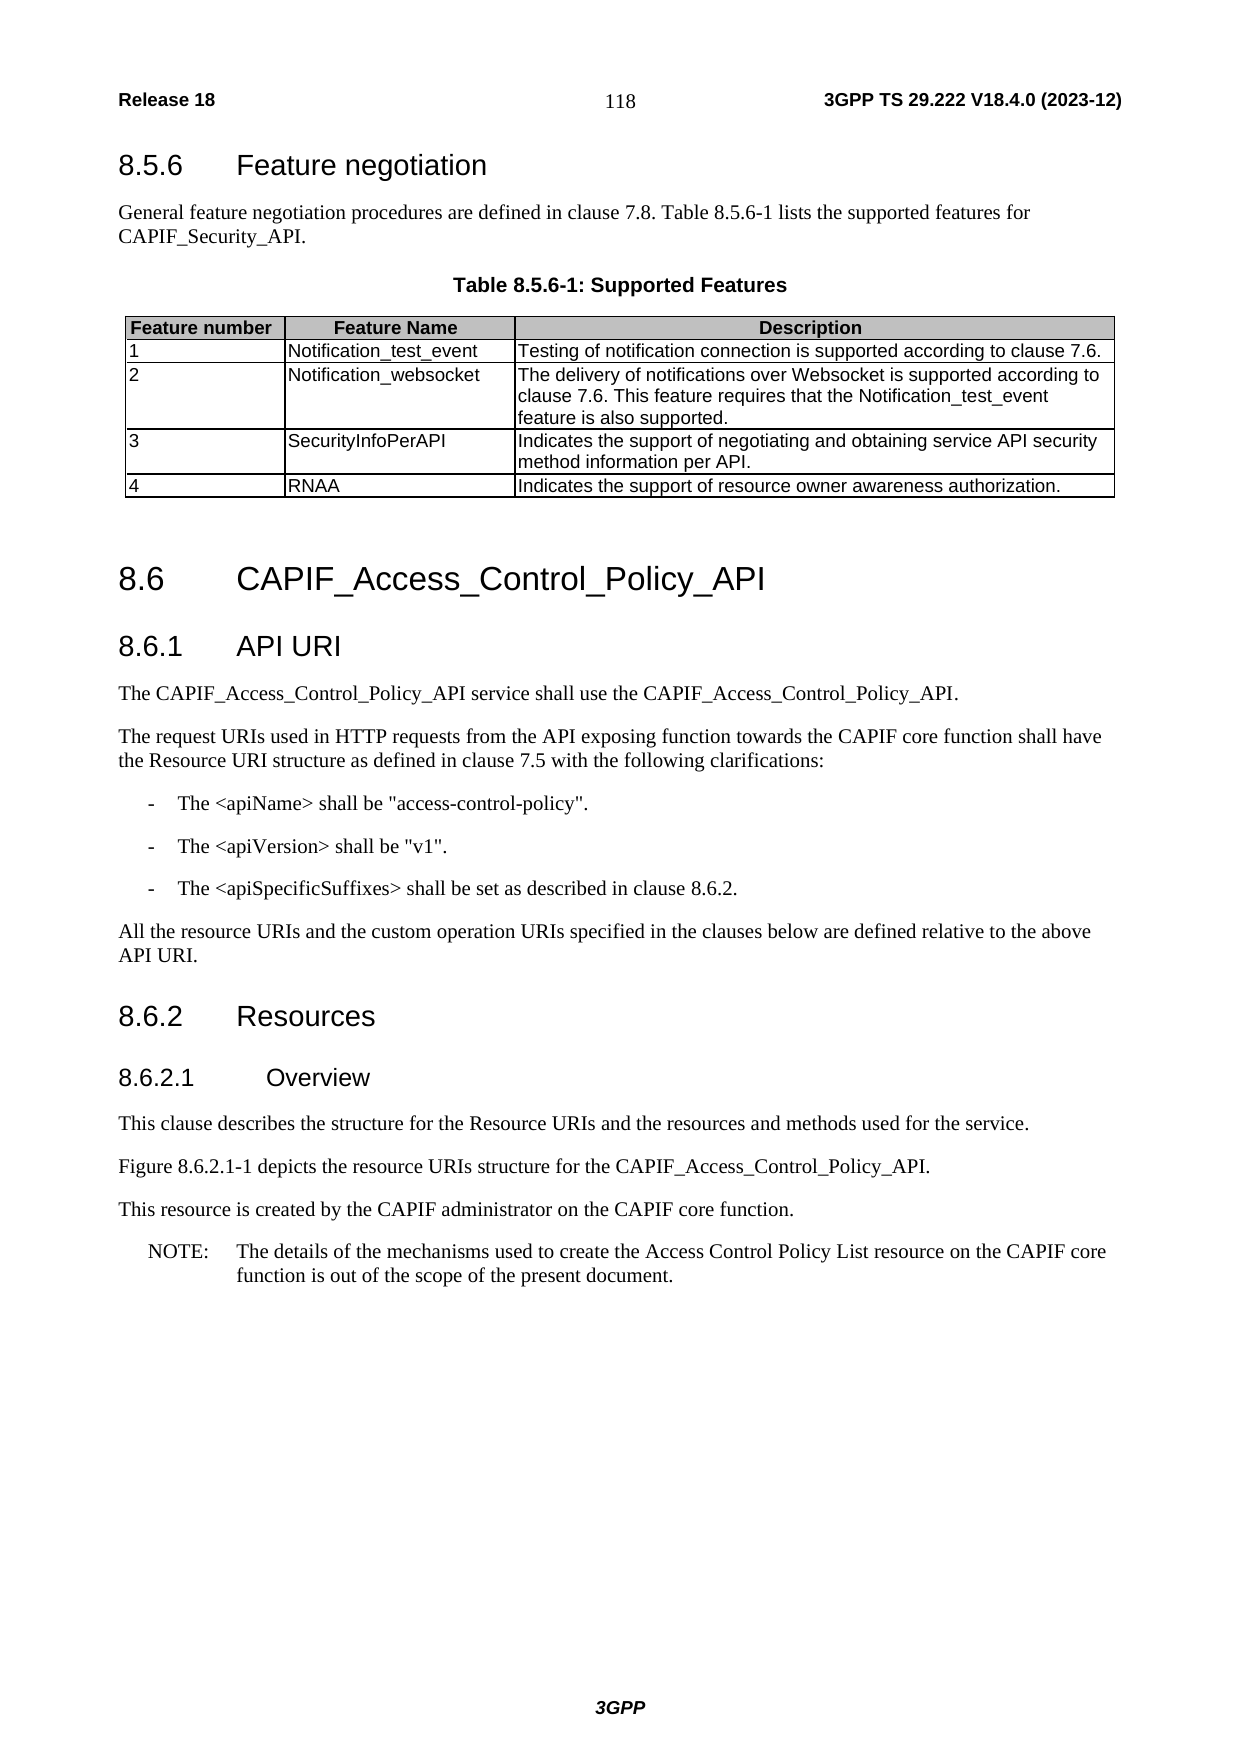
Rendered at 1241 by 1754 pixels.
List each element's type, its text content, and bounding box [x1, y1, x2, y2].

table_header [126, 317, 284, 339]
subtitle 8.6.1 API URI [118, 629, 1122, 662]
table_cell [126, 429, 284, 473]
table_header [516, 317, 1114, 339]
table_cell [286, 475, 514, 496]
text The request URIs used in HTTP requests from the API exposing function towards the CAPIF core function shall have the Resource URI structure as defined in clause 7.5 with the following clarifications: [118, 724, 1122, 772]
subtitle 8.6.2 Resources [118, 998, 1122, 1032]
text All the resource URIs and the custom operation URIs specified in the clauses below are defined relative to the above API URI. [118, 919, 1122, 967]
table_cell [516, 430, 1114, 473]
subtitle 8.6.2.1 Overview [118, 1063, 1122, 1092]
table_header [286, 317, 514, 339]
text General feature negotiation procedures are defined in clause 7.8. Table 8.5.6-1 lists the supported features for CAPIF_Security_API. [118, 200, 1122, 248]
text Table 8.5.6-1: Supported Features [118, 273, 1122, 297]
text - The <apiVersion> shall be "v1". [148, 833, 1122, 858]
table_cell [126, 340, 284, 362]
text - The <apiName> shall be "access-control-policy". [148, 791, 1122, 815]
subtitle 8.6 CAPIF_Access_Control_Policy_API [118, 559, 1122, 597]
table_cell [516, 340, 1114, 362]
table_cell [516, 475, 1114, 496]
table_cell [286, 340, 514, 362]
text This resource is created by the CAPIF administrator on the CAPIF core function. [118, 1196, 1122, 1221]
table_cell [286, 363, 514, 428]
subtitle 8.5.6 Feature negotiation [118, 147, 1122, 181]
text The CAPIF_Access_Control_Policy_API service shall use the CAPIF_Access_Control_Policy_API. [118, 681, 1122, 705]
text NOTE: The details of the mechanisms used to create the Access Control Policy List resource on the CAPIF core function is out of the scope of the present document. [148, 1239, 1122, 1287]
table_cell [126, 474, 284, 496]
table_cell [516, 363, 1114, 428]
text This clause describes the structure for the Resource URIs and the resources and methods used for the service. [118, 1111, 1122, 1135]
text Figure 8.6.2.1-1 depicts the resource URIs structure for the CAPIF_Access_Control_Policy_API. [118, 1154, 1122, 1178]
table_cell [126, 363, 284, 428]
text - The <apiSpecificSuffixes> shall be set as described in clause 8.6.2. [148, 876, 1122, 900]
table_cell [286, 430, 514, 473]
